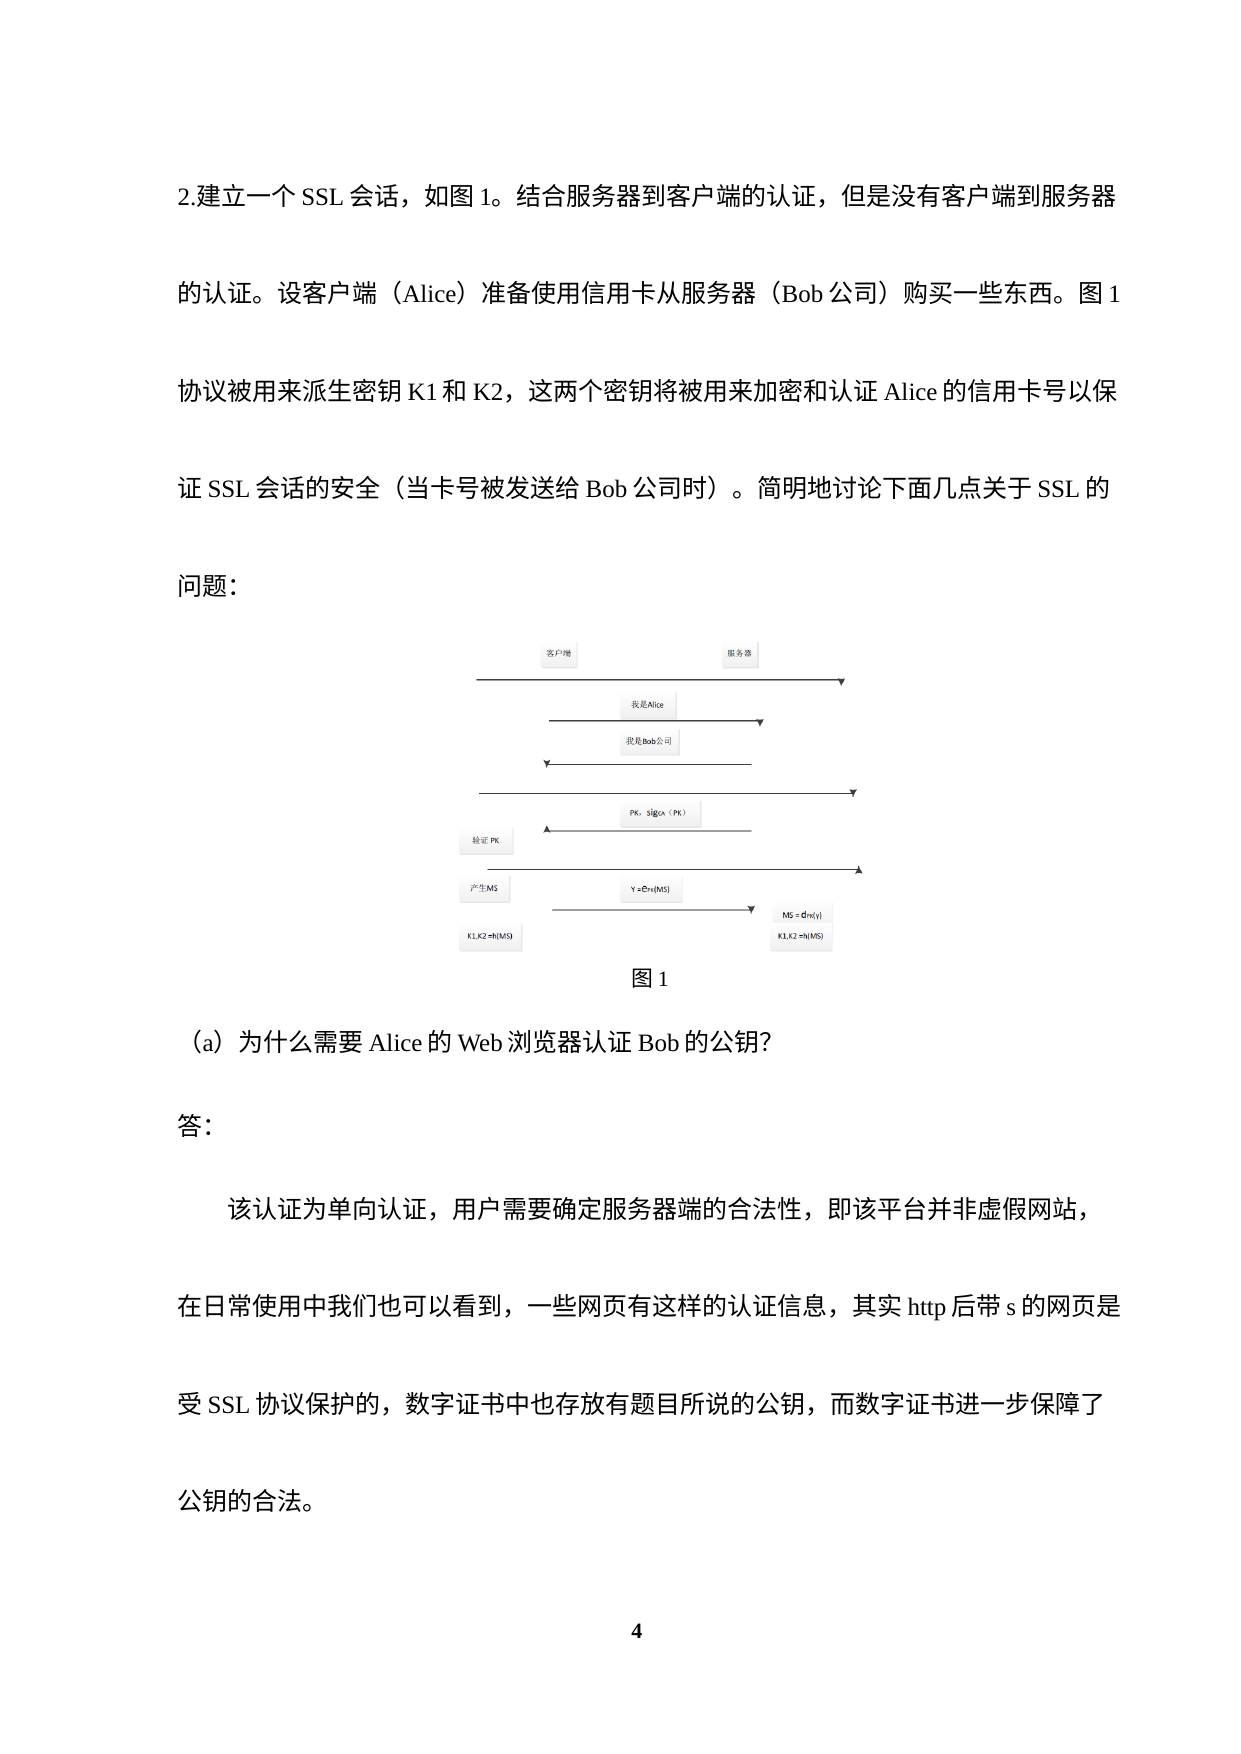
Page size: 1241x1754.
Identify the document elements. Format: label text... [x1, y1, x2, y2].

text 图 1 [177, 960, 1122, 993]
text （a）为什么需要Alice的Web浏览器认证Bob的公钥？ [177, 1008, 1122, 1073]
text 2.建立一个SSL会话，如图1。结合服务器到客户端的认证，但是没有客户端到服务器的认证。设客户端（Alice）准备使用信用卡从服务器（Bob公司）购买一些东西。图1协议被用来派生密钥K1和K2，这两个密钥将被用来加密和认证Alice的信用卡号以保证SSL会话的安全（当卡号被发送给Bob公司时）。简明地讨论下面几点关于SSL的问题： [177, 162, 1122, 617]
picture [422, 635, 878, 958]
text 答： [177, 1092, 1122, 1157]
text 该认证为单向认证，用户需要确定服务器端的合法性，即该平台并非虚假网站，在日常使用中我们也可以看到，一些网页有这样的认证信息，其实http后带s的网页是受SSL协议保护的，数字证书中也存放有题目所说的公钥，而数字证书进一步保障了公钥的合法。 [177, 1175, 1122, 1532]
